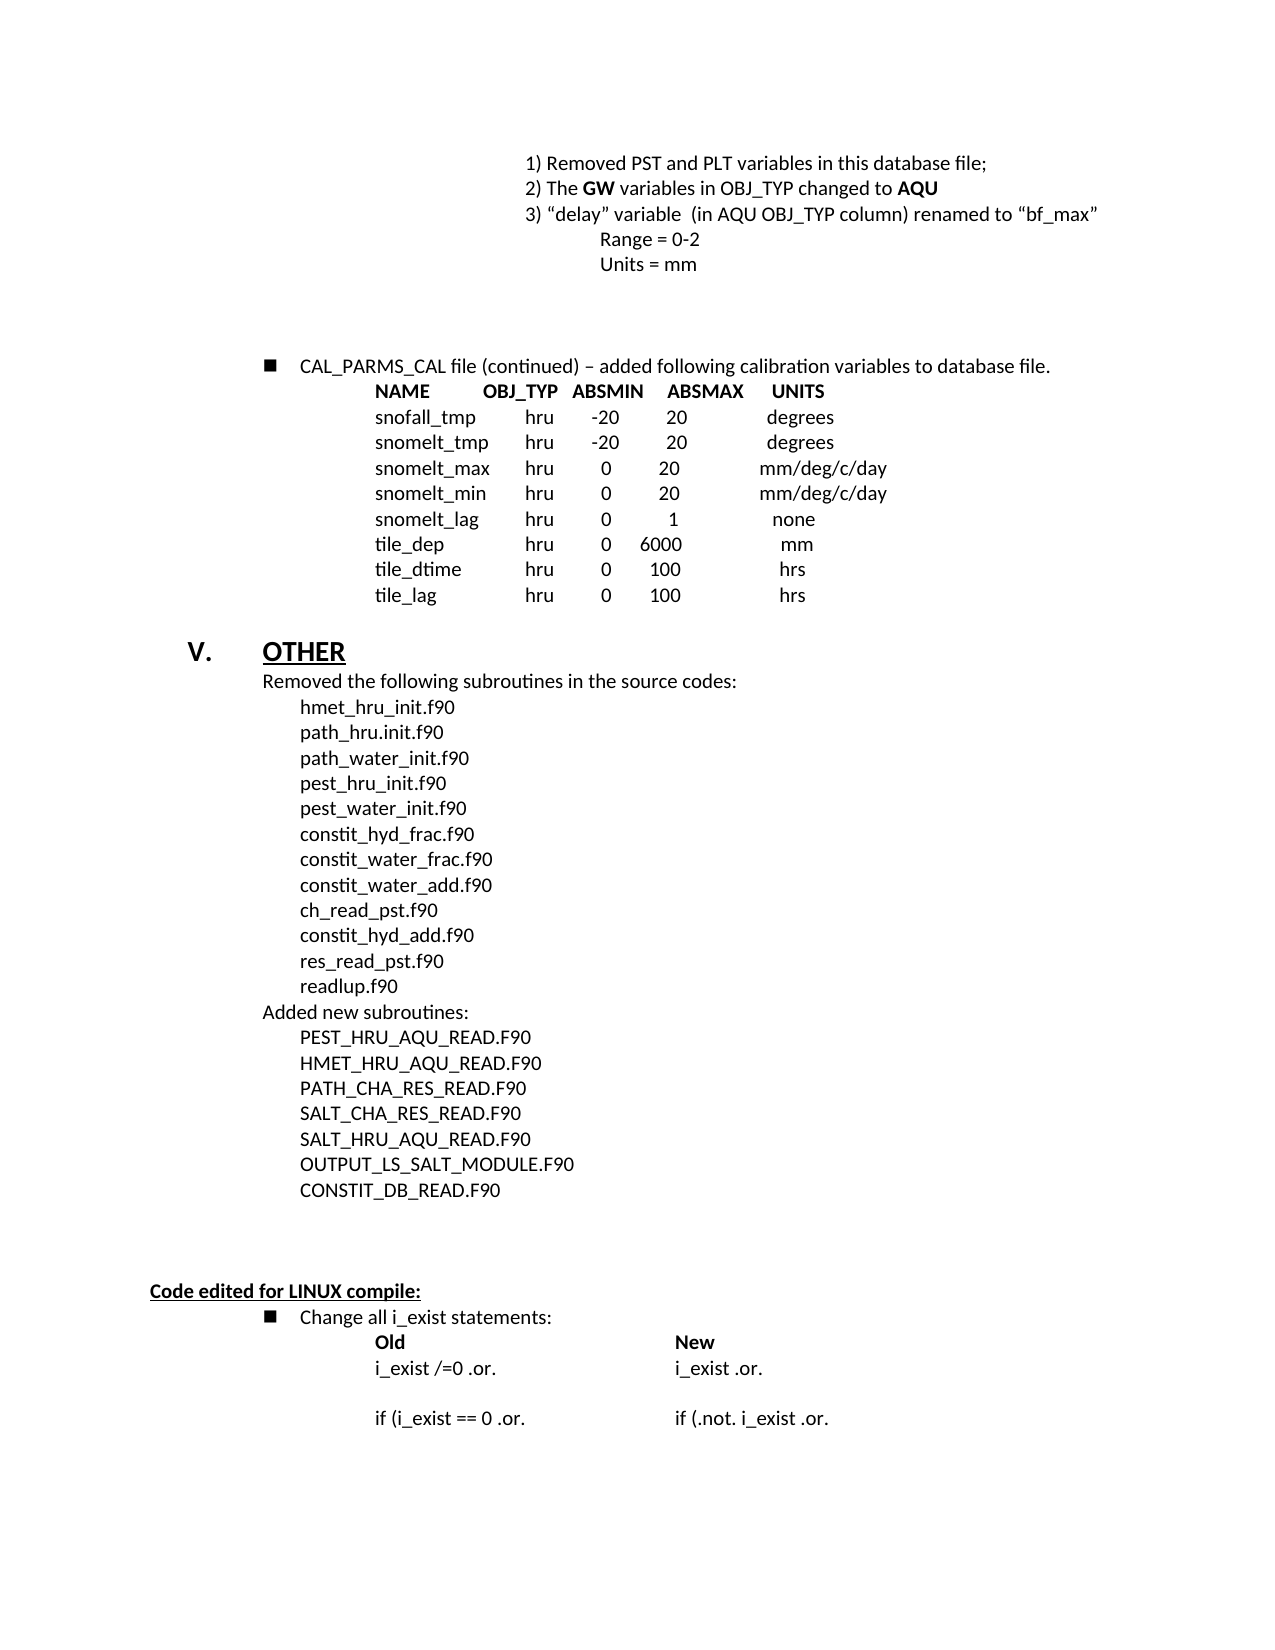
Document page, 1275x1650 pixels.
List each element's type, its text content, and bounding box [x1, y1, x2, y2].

list Range = 0-2 [525, 226, 1125, 252]
text Code edited for LINUX compile: [150, 1278, 1125, 1304]
list CAL_PARMS_CAL file (continued) – added following calibration variables to database file. [262, 353, 1125, 379]
text snomelt_max hru 0 20 mm/deg/c/day [300, 455, 1125, 480]
list pest_water_init.f90 [262, 796, 1125, 821]
list SALT_CHA_RES_READ.F90 [262, 1101, 1125, 1126]
list constit_water_add.f90 [262, 872, 1125, 897]
list Removed the following subroutines in the source codes: [262, 668, 1125, 694]
list path_water_init.f90 [262, 745, 1125, 770]
list res_read_pst.f90 [262, 948, 1125, 973]
list readlup.f90 [262, 973, 1125, 999]
list hmet_hru_init.f90 [262, 694, 1125, 719]
list NAME OBJ_TYP ABSMIN ABSMAX UNITS [375, 379, 1125, 404]
list ch_read_pst.f90 [262, 897, 1125, 923]
text if (i_exist == 0 .or. if (.not. i_exist .or. [300, 1406, 1125, 1431]
text snomelt_min hru 0 20 mm/deg/c/day [300, 480, 1125, 506]
list OUTPUT_LS_SALT_MODULE.F90 [262, 1151, 1125, 1177]
list HMET_HRU_AQU_READ.F90 [262, 1050, 1125, 1075]
list 1) Removed PST and PLT variables in this database file; [450, 150, 1125, 175]
text tile_dtime hru 0 100 hrs [300, 557, 1125, 582]
text Old New [300, 1329, 1125, 1355]
list 2) The GW variables in OBJ_TYP changed to AQU [525, 175, 1125, 201]
list 3) “delay” variable (in AQU OBJ_TYP column) renamed to “bf_max” [525, 201, 1125, 226]
text Added new subroutines: [187, 999, 1125, 1024]
list PATH_CHA_RES_READ.F90 [262, 1075, 1125, 1101]
text i_exist /=0 .or. i_exist .or. [300, 1355, 1125, 1380]
list constit_water_frac.f90 [262, 846, 1125, 872]
list Change all i_exist statements: [262, 1304, 1125, 1329]
text tile_lag hru 0 100 hrs [300, 582, 1125, 607]
list PEST_HRU_AQU_READ.F90 [262, 1024, 1125, 1050]
list constit_hyd_frac.f90 [262, 821, 1125, 846]
text snomelt_tmp hru -20 20 degrees [375, 429, 1125, 455]
list path_hru.init.f90 [262, 719, 1125, 745]
list constit_hyd_add.f90 [262, 923, 1125, 948]
list CONSTIT_DB_READ.F90 [262, 1177, 1125, 1202]
list OTHER [187, 633, 1125, 668]
text tile_dep hru 0 6000 mm [300, 531, 1125, 557]
text snomelt_lag hru 0 1 none [300, 506, 1125, 531]
list Units = mm [525, 252, 1125, 277]
list SALT_HRU_AQU_READ.F90 [262, 1126, 1125, 1151]
text snofall_tmp hru -20 20 degrees [300, 404, 1125, 429]
list pest_hru_init.f90 [262, 770, 1125, 796]
